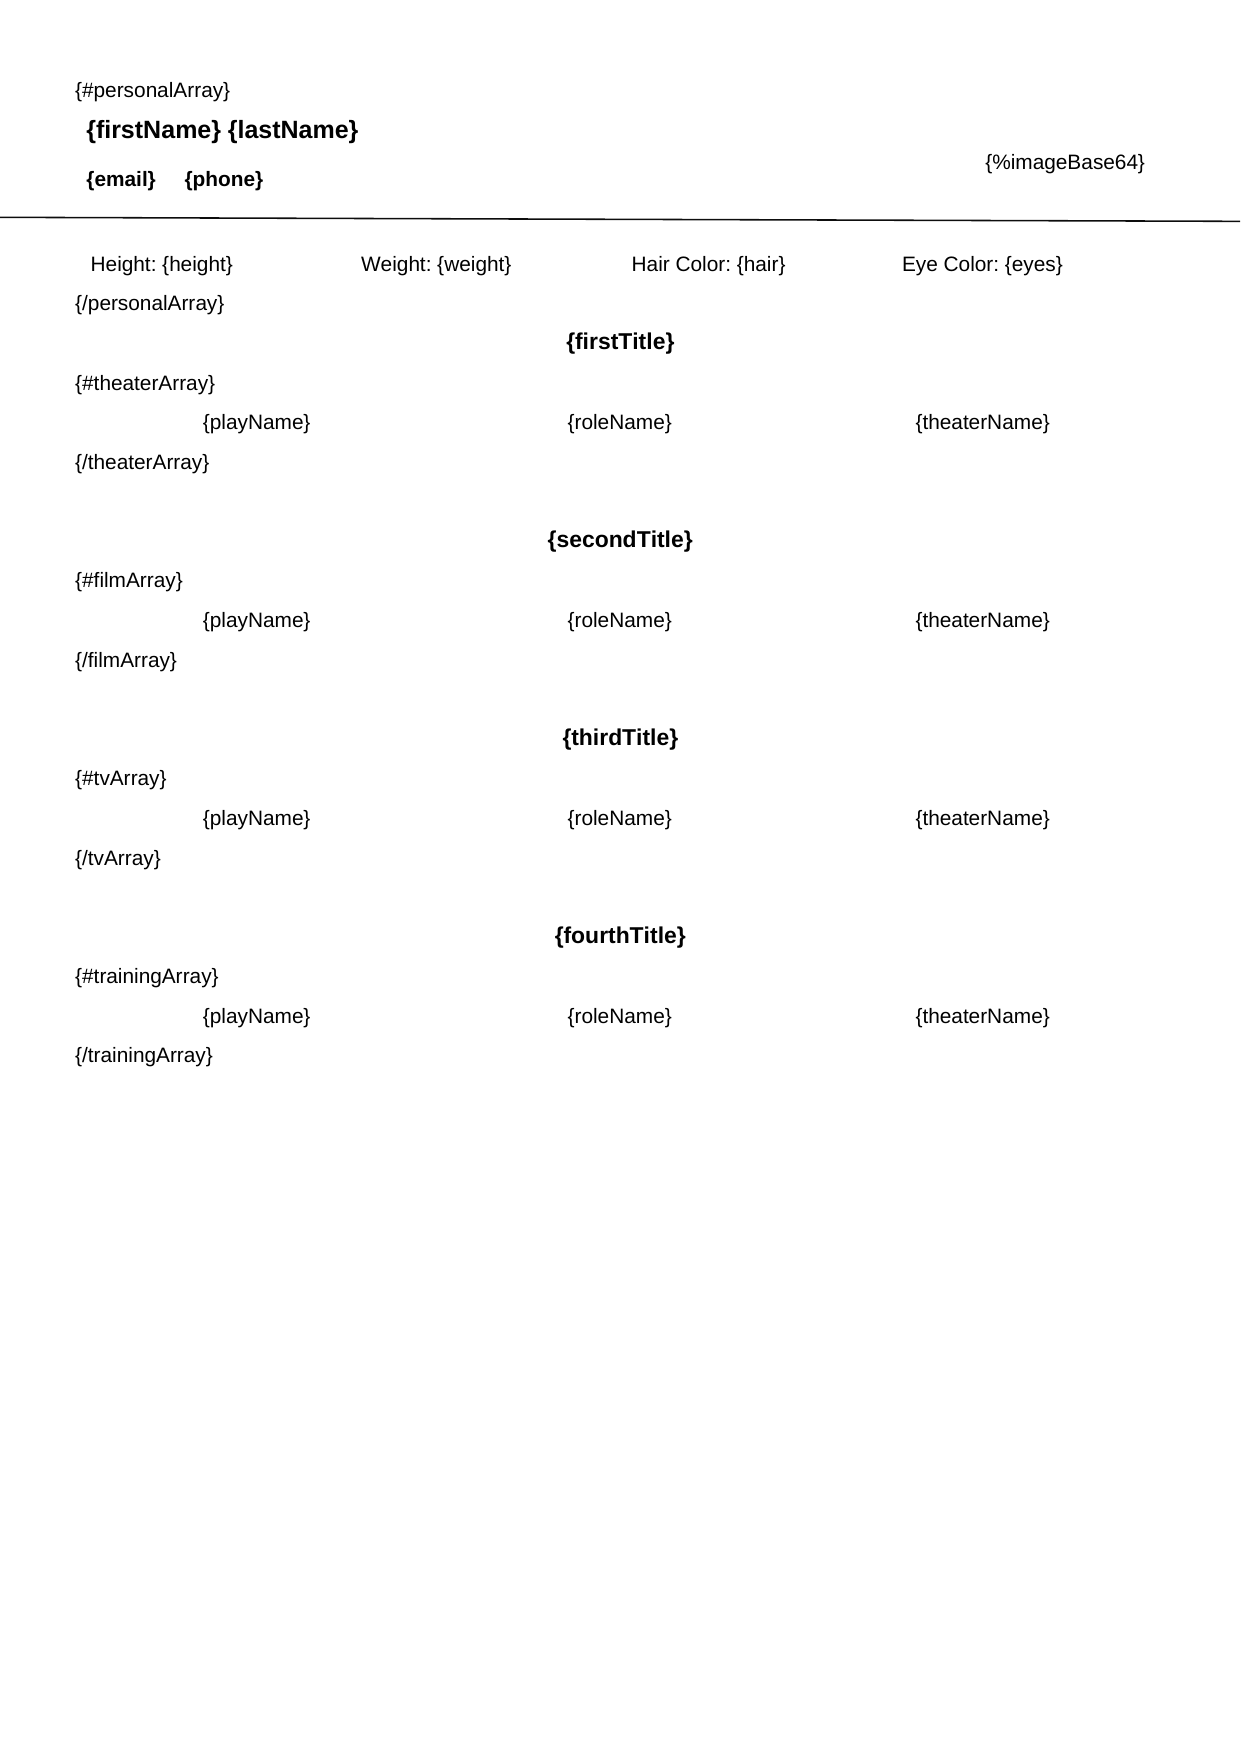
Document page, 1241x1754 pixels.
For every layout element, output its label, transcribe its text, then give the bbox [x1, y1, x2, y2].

text {/tvArray} [75, 842, 1165, 869]
text {#personalArray} [75, 75, 1165, 102]
table_header {playName} [75, 605, 438, 644]
text {secondTitle} [75, 526, 1165, 553]
table_header {roleName} [438, 407, 801, 446]
table_header {firstName} {lastName} {email} {phone} [75, 115, 661, 209]
text {/personalArray} [75, 288, 1165, 315]
table_header Height: {height} [79, 249, 349, 288]
table_header {roleName} [438, 1001, 801, 1040]
text {#tvArray} [75, 763, 1165, 790]
table_header {theaterName} [801, 407, 1164, 446]
text {#trainingArray} [75, 961, 1165, 988]
table_header Eye Color: {eyes} [891, 249, 1161, 288]
table_header {theaterName} [801, 803, 1164, 842]
text {firstTitle} [75, 328, 1165, 355]
text {#filmArray} [75, 565, 1165, 592]
text {#theaterArray} [75, 367, 1165, 394]
table_header {theaterName} [801, 1001, 1164, 1040]
text {thirdTitle} [75, 723, 1165, 751]
text {fourthTitle} [75, 921, 1165, 948]
text {/trainingArray} [75, 1040, 1165, 1067]
text {/theaterArray} [75, 446, 1165, 473]
table_header {roleName} [438, 803, 801, 842]
text {/filmArray} [75, 644, 1165, 671]
table_header {%imageBase64} [661, 115, 1156, 209]
table_header {roleName} [438, 605, 801, 644]
table_header {playName} [75, 803, 438, 842]
table_header Weight: {weight} [350, 249, 620, 288]
table_header {playName} [75, 1001, 438, 1040]
table_header {playName} [75, 407, 438, 446]
table_header {theaterName} [801, 605, 1164, 644]
table_header Hair Color: {hair} [620, 249, 891, 288]
